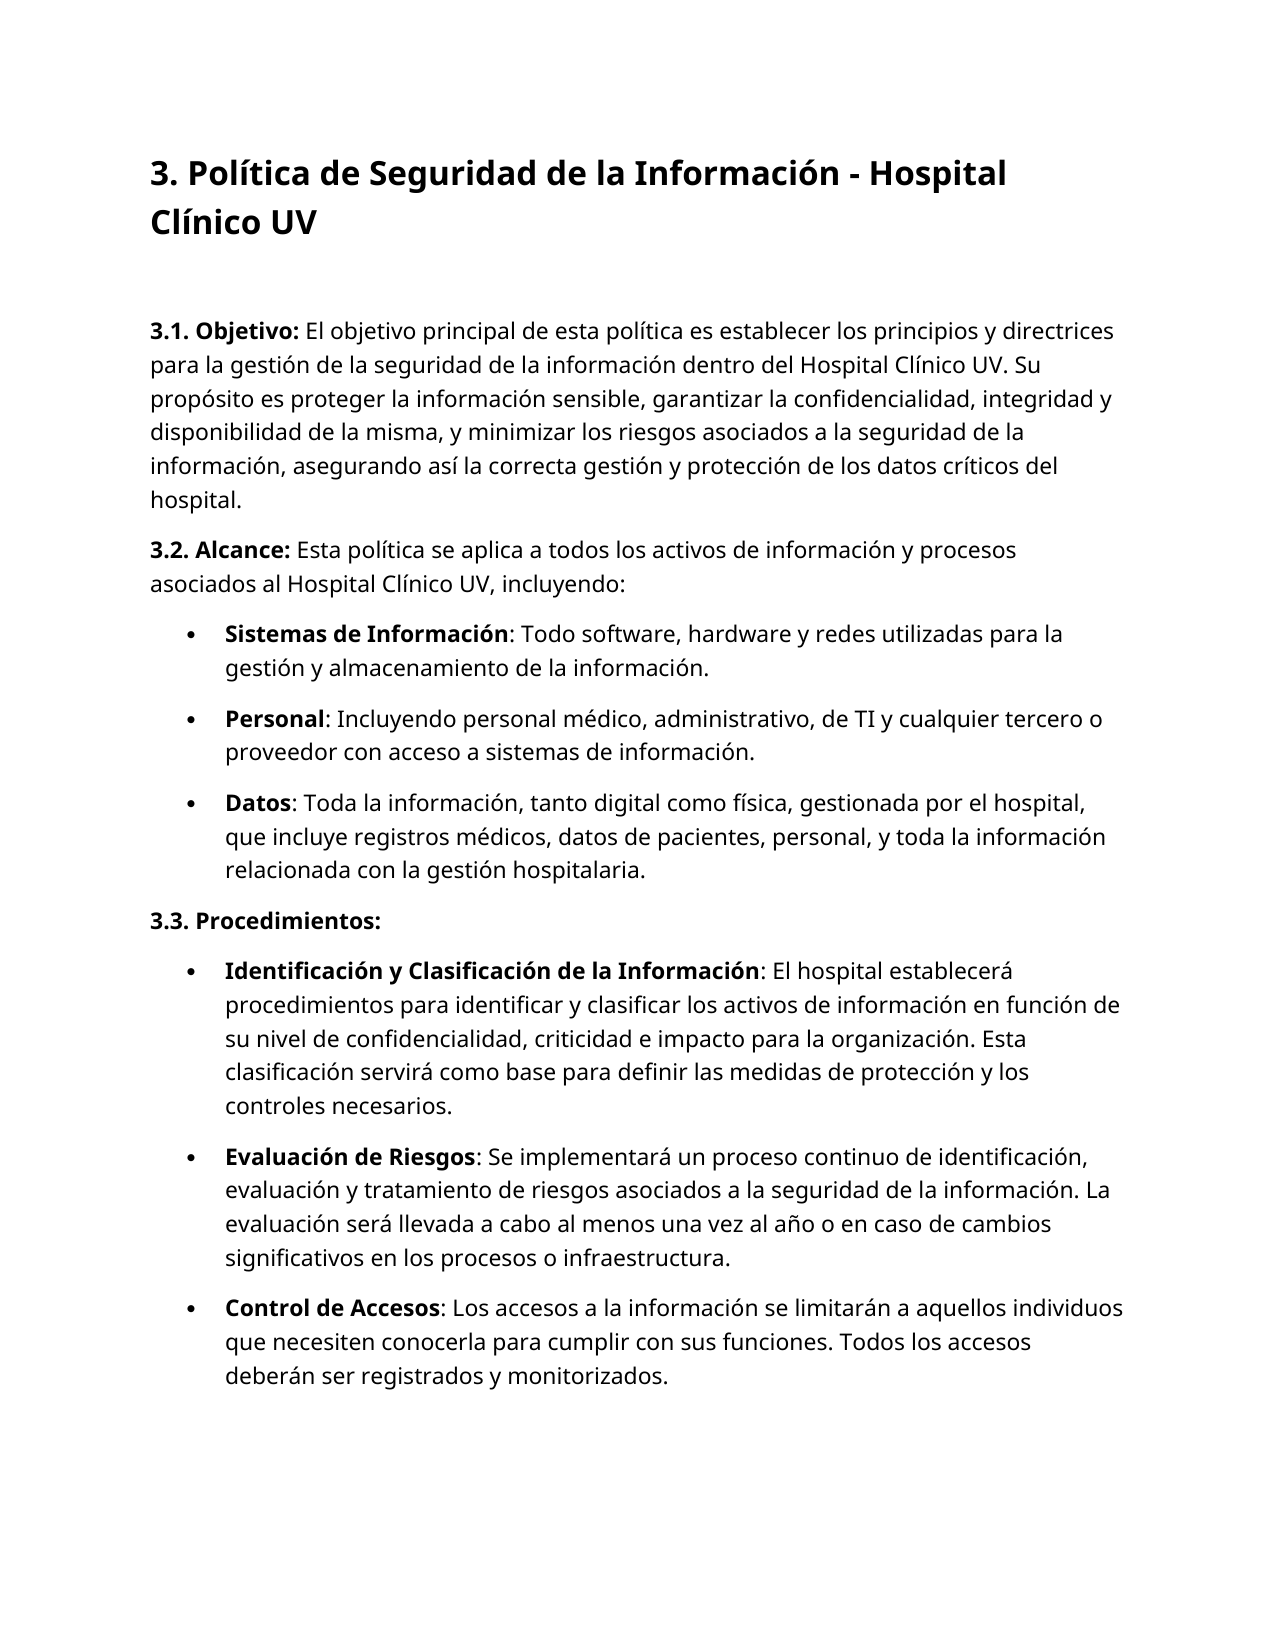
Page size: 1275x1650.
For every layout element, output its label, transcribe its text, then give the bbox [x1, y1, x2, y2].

list Sistemas de Información: Todo software, hardware y redes utilizadas para la gestión y almacenamiento de la información. [187, 618, 1125, 683]
text 3.2. Alcance: Esta política se aplica a todos los activos de información y procesos asociados al Hospital Clínico UV, incluyendo: [150, 534, 1125, 599]
list Datos: Toda la información, tanto digital como física, gestionada por el hospital, que incluye registros médicos, datos de pacientes, personal, y toda la información relacionada con la gestión hospitalaria. [187, 787, 1125, 885]
list Identificación y Clasificación de la Información: El hospital establecerá procedimientos para identificar y clasificar los activos de información en función de su nivel de confidencialidad, criticidad e impacto para la organización. Esta clasificación servirá como base para definir las medidas de protección y los controles necesarios. [187, 955, 1125, 1121]
text 3.3. Procedimientos: [150, 904, 1125, 936]
list Control de Accesos: Los accesos a la información se limitarán a aquellos individuos que necesiten conocerla para cumplir con sus funciones. Todos los accesos deberán ser registrados y monitorizados. [187, 1292, 1125, 1391]
text 3. Política de Seguridad de la Información - Hospital Clínico UV [150, 150, 1125, 244]
list Evaluación de Riesgos: Se implementará un proceso continuo de identificación, evaluación y tratamiento de riesgos asociados a la seguridad de la información. La evaluación será llevada a cabo al menos una vez al año o en caso de cambios significativos en los procesos o infraestructura. [187, 1140, 1125, 1273]
text 3.1. Objetivo: El objetivo principal de esta política es establecer los principios y directrices para la gestión de la seguridad de la información dentro del Hospital Clínico UV. Su propósito es proteger la información sensible, garantizar la confidencialidad, integridad y disponibilidad de la misma, y minimizar los riesgos asociados a la seguridad de la información, asegurando así la correcta gestión y protección de los datos críticos del hospital. [150, 315, 1125, 515]
list Personal: Incluyendo personal médico, administrativo, de TI y cualquier tercero o proveedor con acceso a sistemas de información. [187, 702, 1125, 767]
